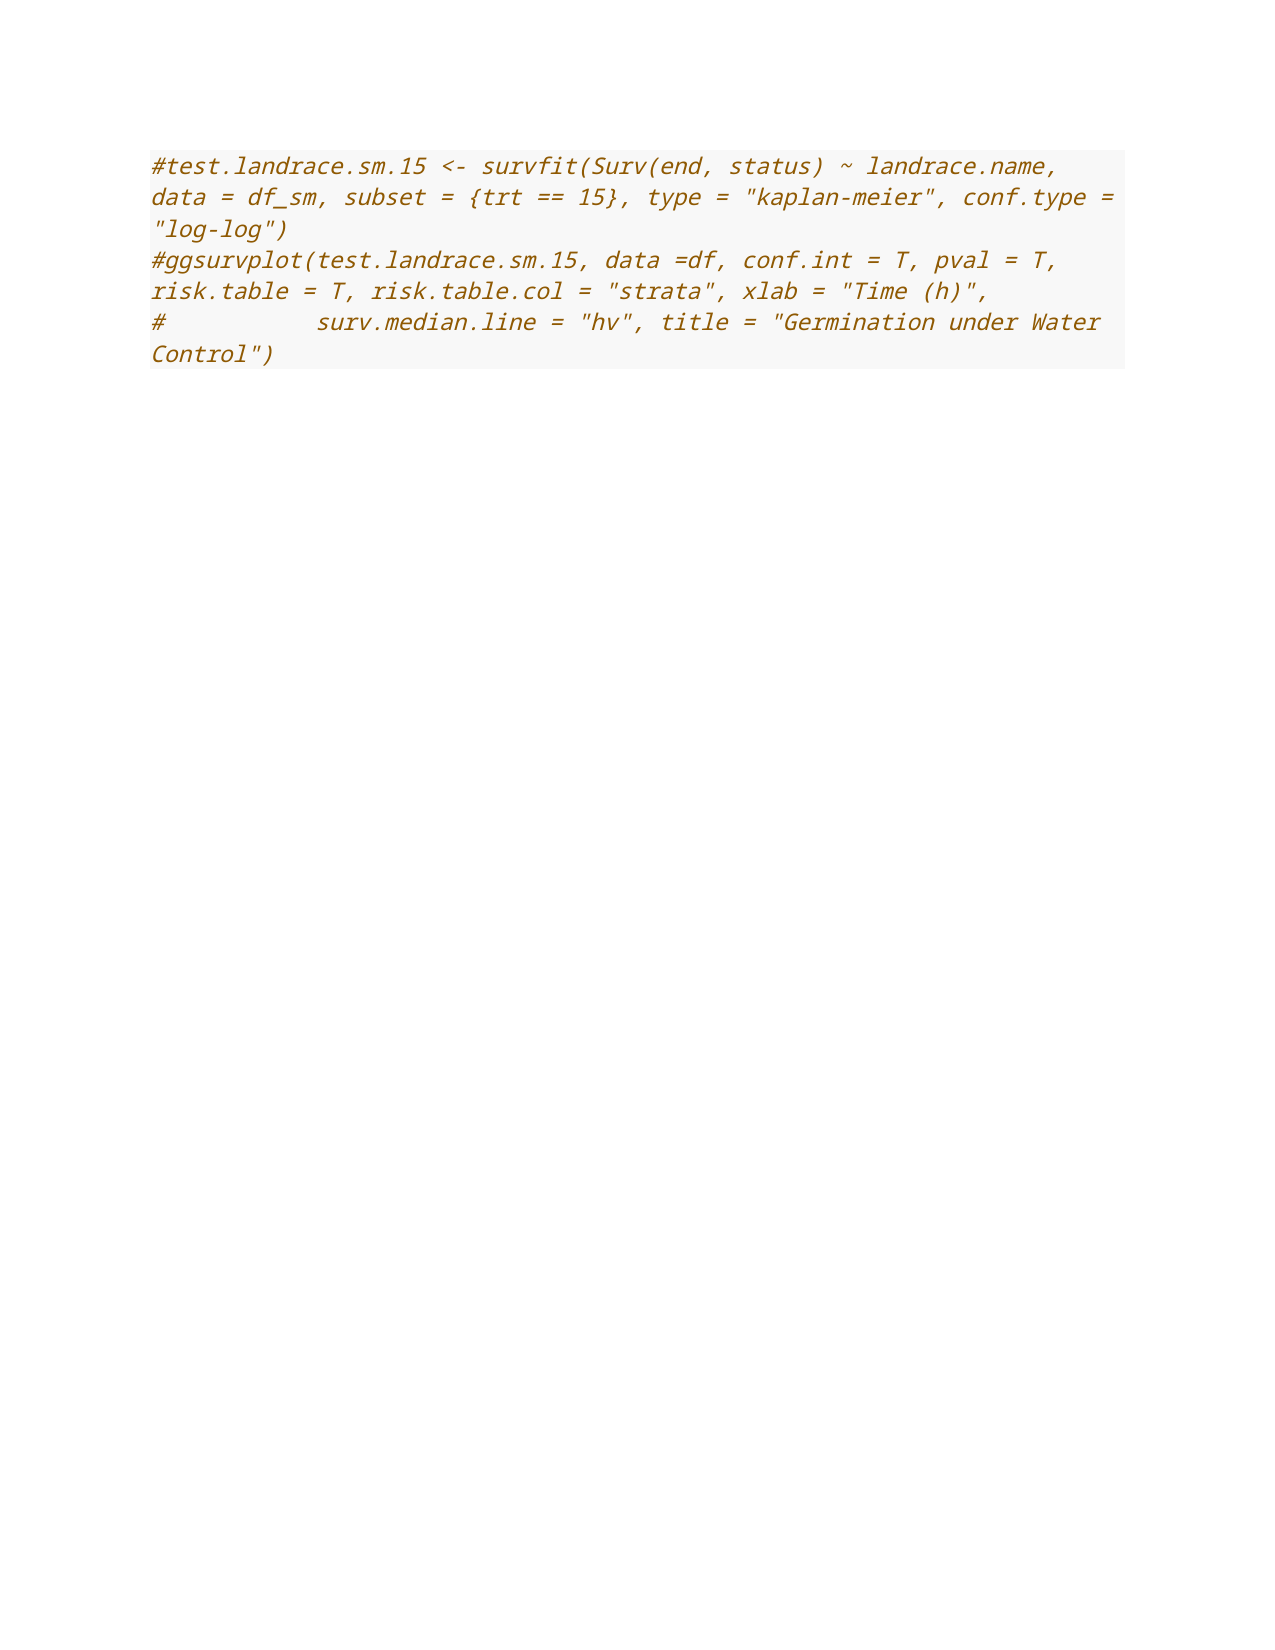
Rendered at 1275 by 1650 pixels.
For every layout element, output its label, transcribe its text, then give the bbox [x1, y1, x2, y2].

text #test.landrace.sm.15 <- survfit(Surv(end, status) ~ landrace.name, data = df_sm, subset = {trt == 15}, type = "kaplan-meier", conf.type = "log-log") #ggsurvplot(test.landrace.sm.15, data =df, conf.int = T, pval = T, risk.table = T, risk.table.col = "strata", xlab = "Time (h)", # surv.median.line = "hv", title = "Germination under Water Control") [150, 150, 1125, 369]
